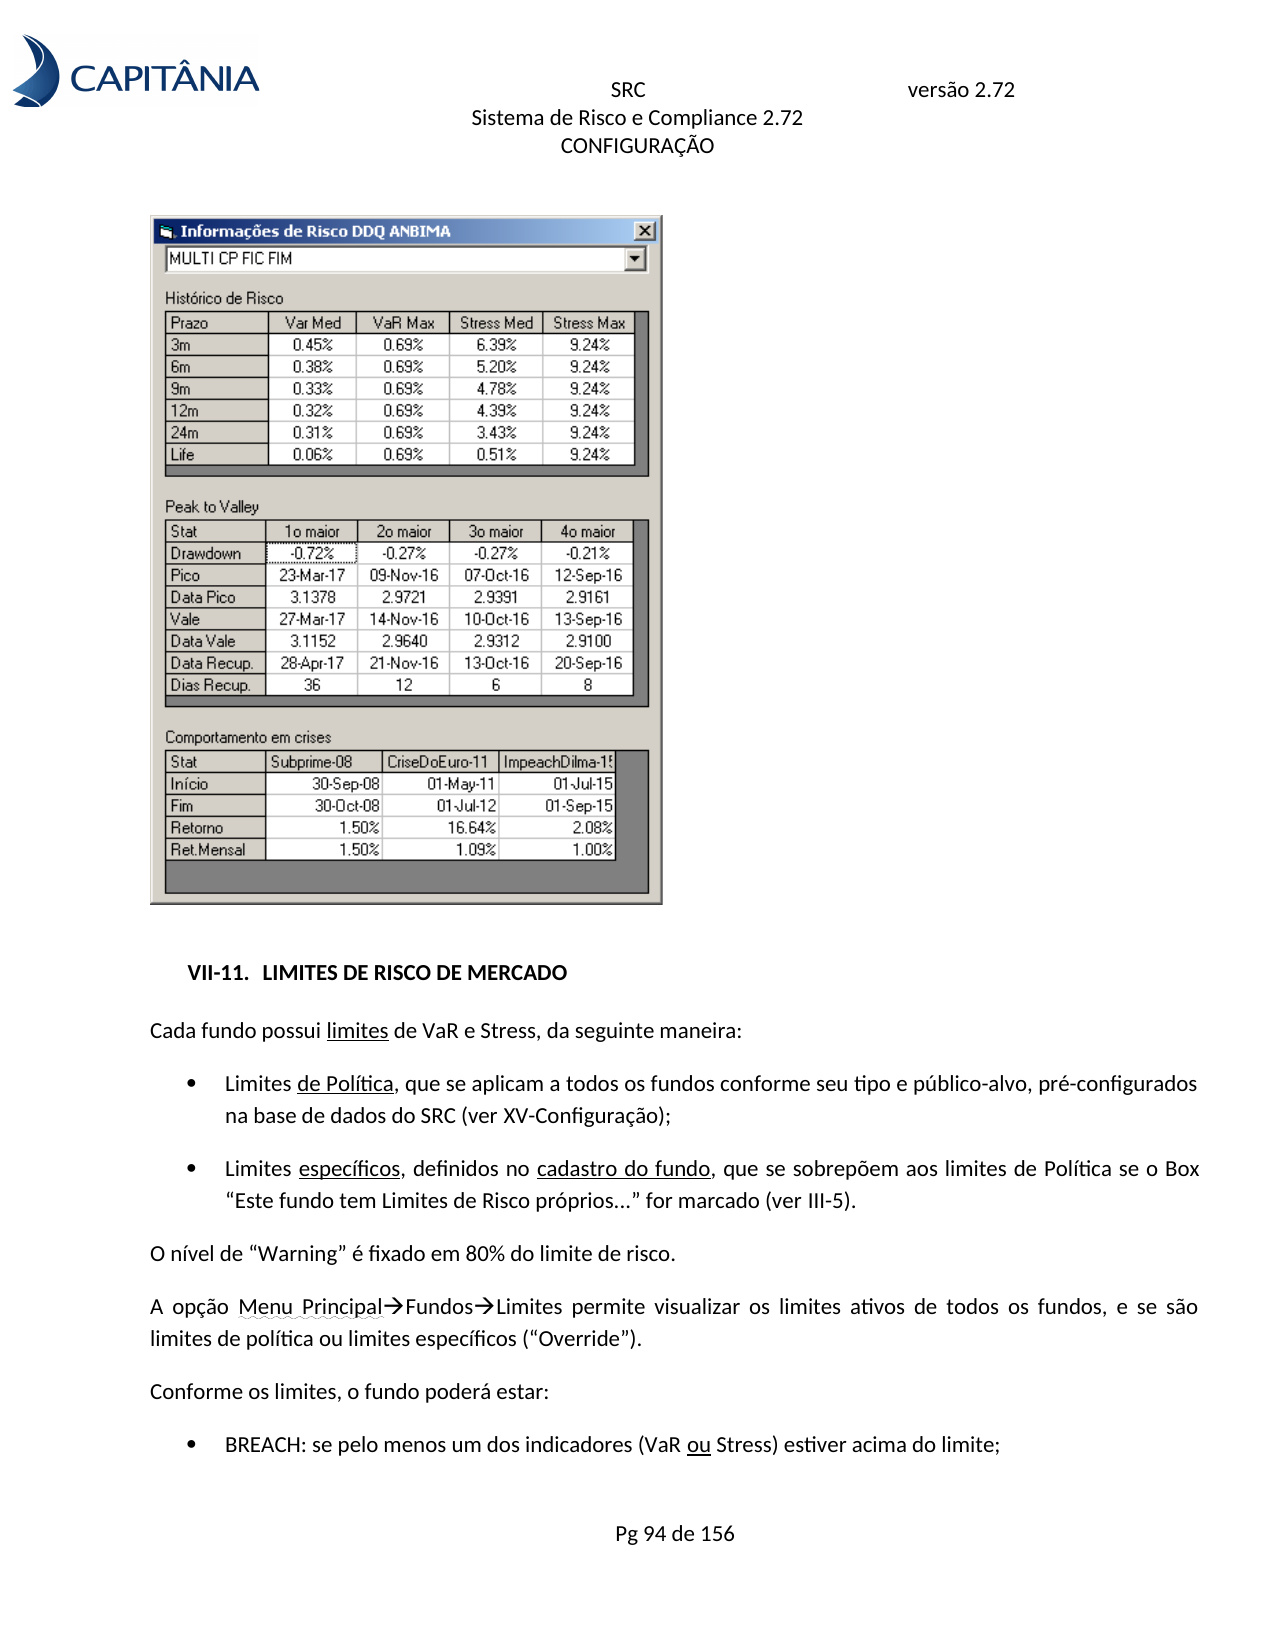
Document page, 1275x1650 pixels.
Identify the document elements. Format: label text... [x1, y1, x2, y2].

picture [150, 215, 663, 905]
picture [12, 34, 260, 107]
text O nível de “Warning” é fixado em 80% do limite de risco. [150, 1239, 1200, 1267]
list Limites específicos, definidos no cadastro do fundo, que se sobrepõem aos limites de Política se o Box “Este fundo tem Limites de Risco próprios...” for marcado (ver III-5). [187, 1154, 1200, 1214]
list Limites de Política, que se aplicam a todos os fundos conforme seu tipo e público-alvo, pré-configurados na base de dados do SRC (ver XV-Configuração); [187, 1069, 1200, 1129]
list BREACH: se pelo menos um dos indicadores (VaR ou Stress) estiver acima do limite; [187, 1430, 1200, 1458]
subtitle LIMITES DE RISCO DE MERCADO [187, 958, 1200, 987]
text Cada fundo possui limites de VaR e Stress, da seguinte maneira: [150, 1016, 1200, 1044]
text A opção Menu PrincipalFundosLimites permite visualizar os limites ativos de todos os fundos, e se são limites de política ou limites específicos (“Override”). [150, 1292, 1200, 1352]
text Conforme os limites, o fundo poderá estar: [150, 1377, 1200, 1405]
